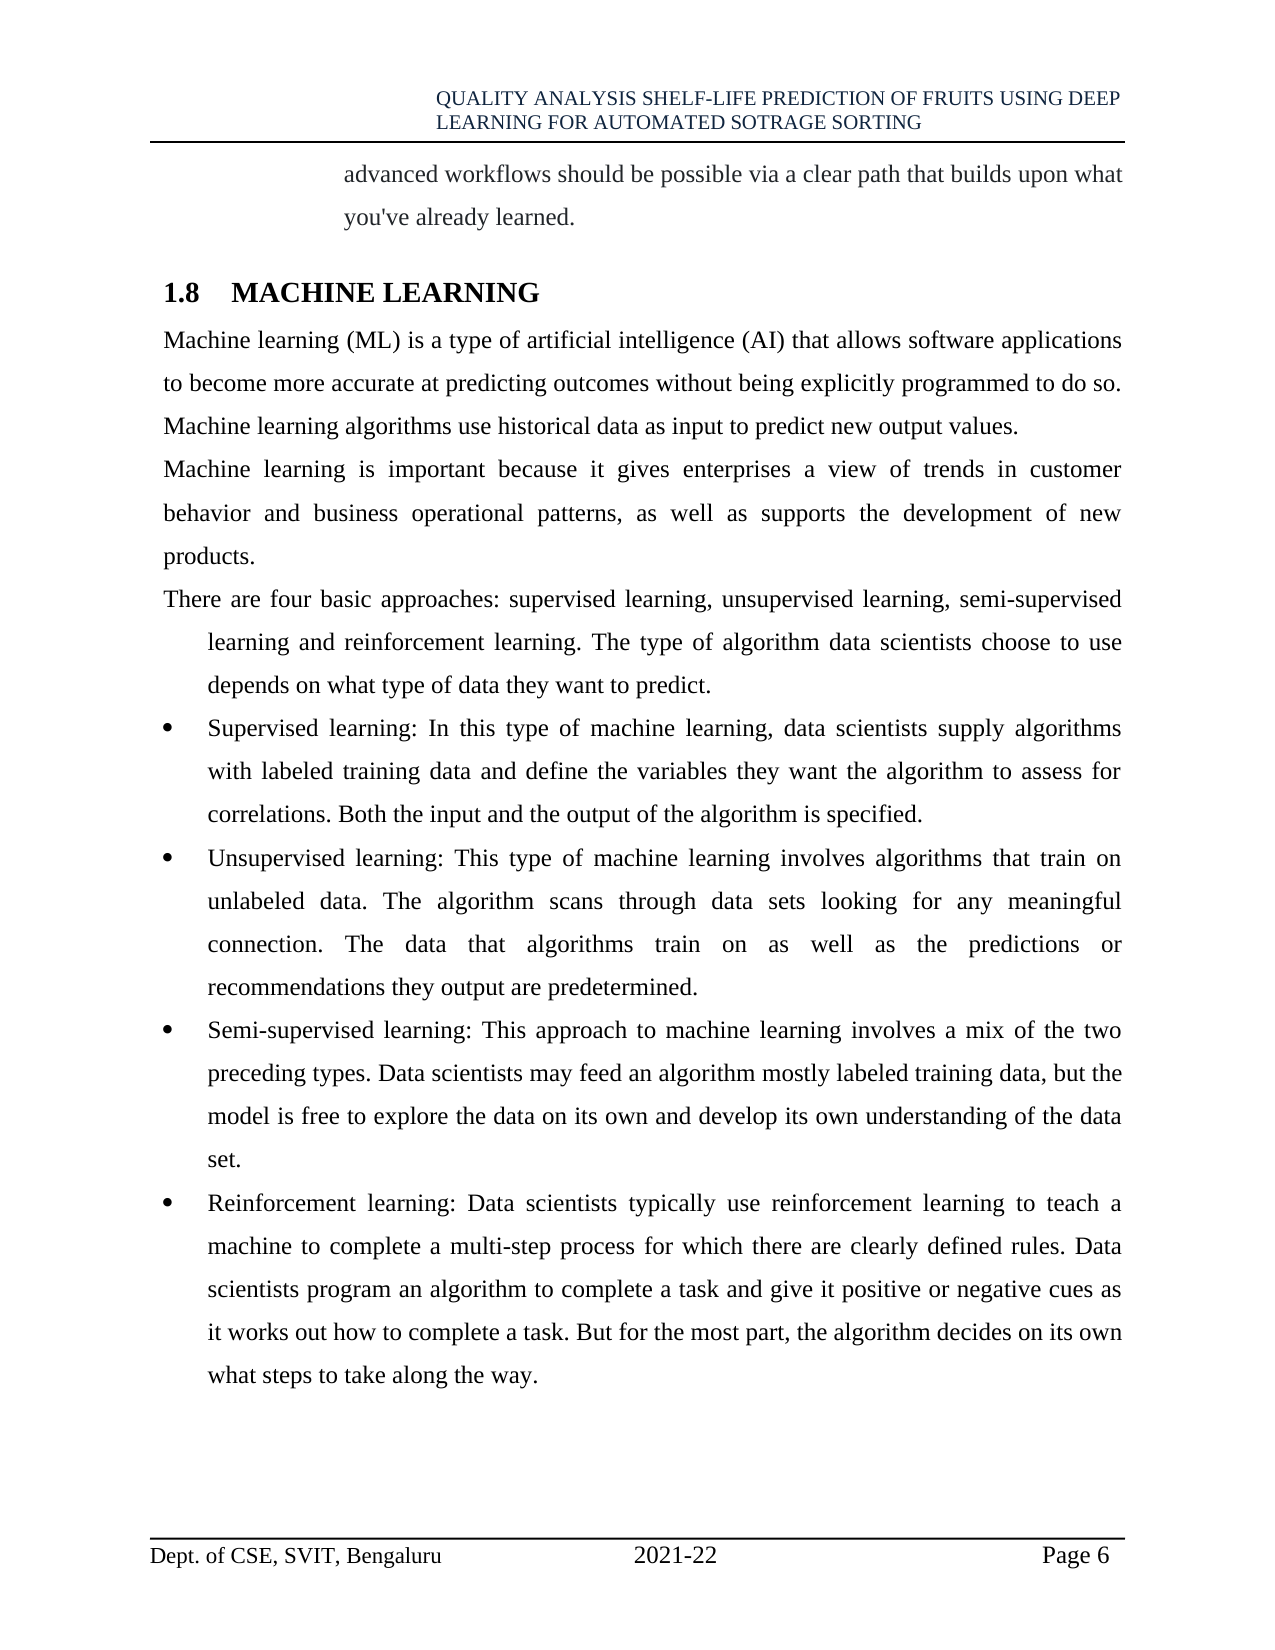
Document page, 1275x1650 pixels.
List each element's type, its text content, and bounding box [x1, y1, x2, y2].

list Semi-supervised learning: This approach to machine learning involves a mix of the two preceding types. Data scientists may feed an algorithm mostly labeled training data, but the model is free to explore the data on its own and develop its own understanding of the data set. [163, 1015, 1123, 1173]
list MACHINE LEARNING [163, 275, 1152, 308]
list Reinforcement learning: Data scientists typically use reinforcement learning to teach a machine to complete a multi-step process for which there are clearly defined rules. Data scientists program an algorithm to complete a task and give it positive or negative cues as it works out how to complete a task. But for the most part, the algorithm decides on its own what steps to take along the way. [163, 1188, 1123, 1389]
list Machine learning (ML) is a type of artificial intelligence (AI) that allows software applications to become more accurate at predicting outcomes without being explicitly programmed to do so. Machine learning algorithms use historical data as input to predict new output values. [163, 325, 1123, 440]
list There are four basic approaches: supervised learning, unsupervised learning, semi-supervised learning and reinforcement learning. The type of algorithm data scientists choose to use depends on what type of data they want to predict. [163, 584, 1123, 699]
list Unsupervised learning: This type of machine learning involves algorithms that train on unlabeled data. The algorithm scans through data sets looking for any meaningful connection. The data that algorithms train on as well as the predictions or recommendations they output are predetermined. [163, 843, 1123, 1001]
list Supervised learning: In this type of machine learning, data scientists supply algorithms with labeled training data and define the variables they want the algorithm to assess for correlations. Both the input and the output of the algorithm is specified. [163, 713, 1123, 828]
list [306, 159, 1123, 231]
list Machine learning is important because it gives enterprises a view of trends in customer behavior and business operational patterns, as well as supports the development of new products. [163, 454, 1123, 569]
